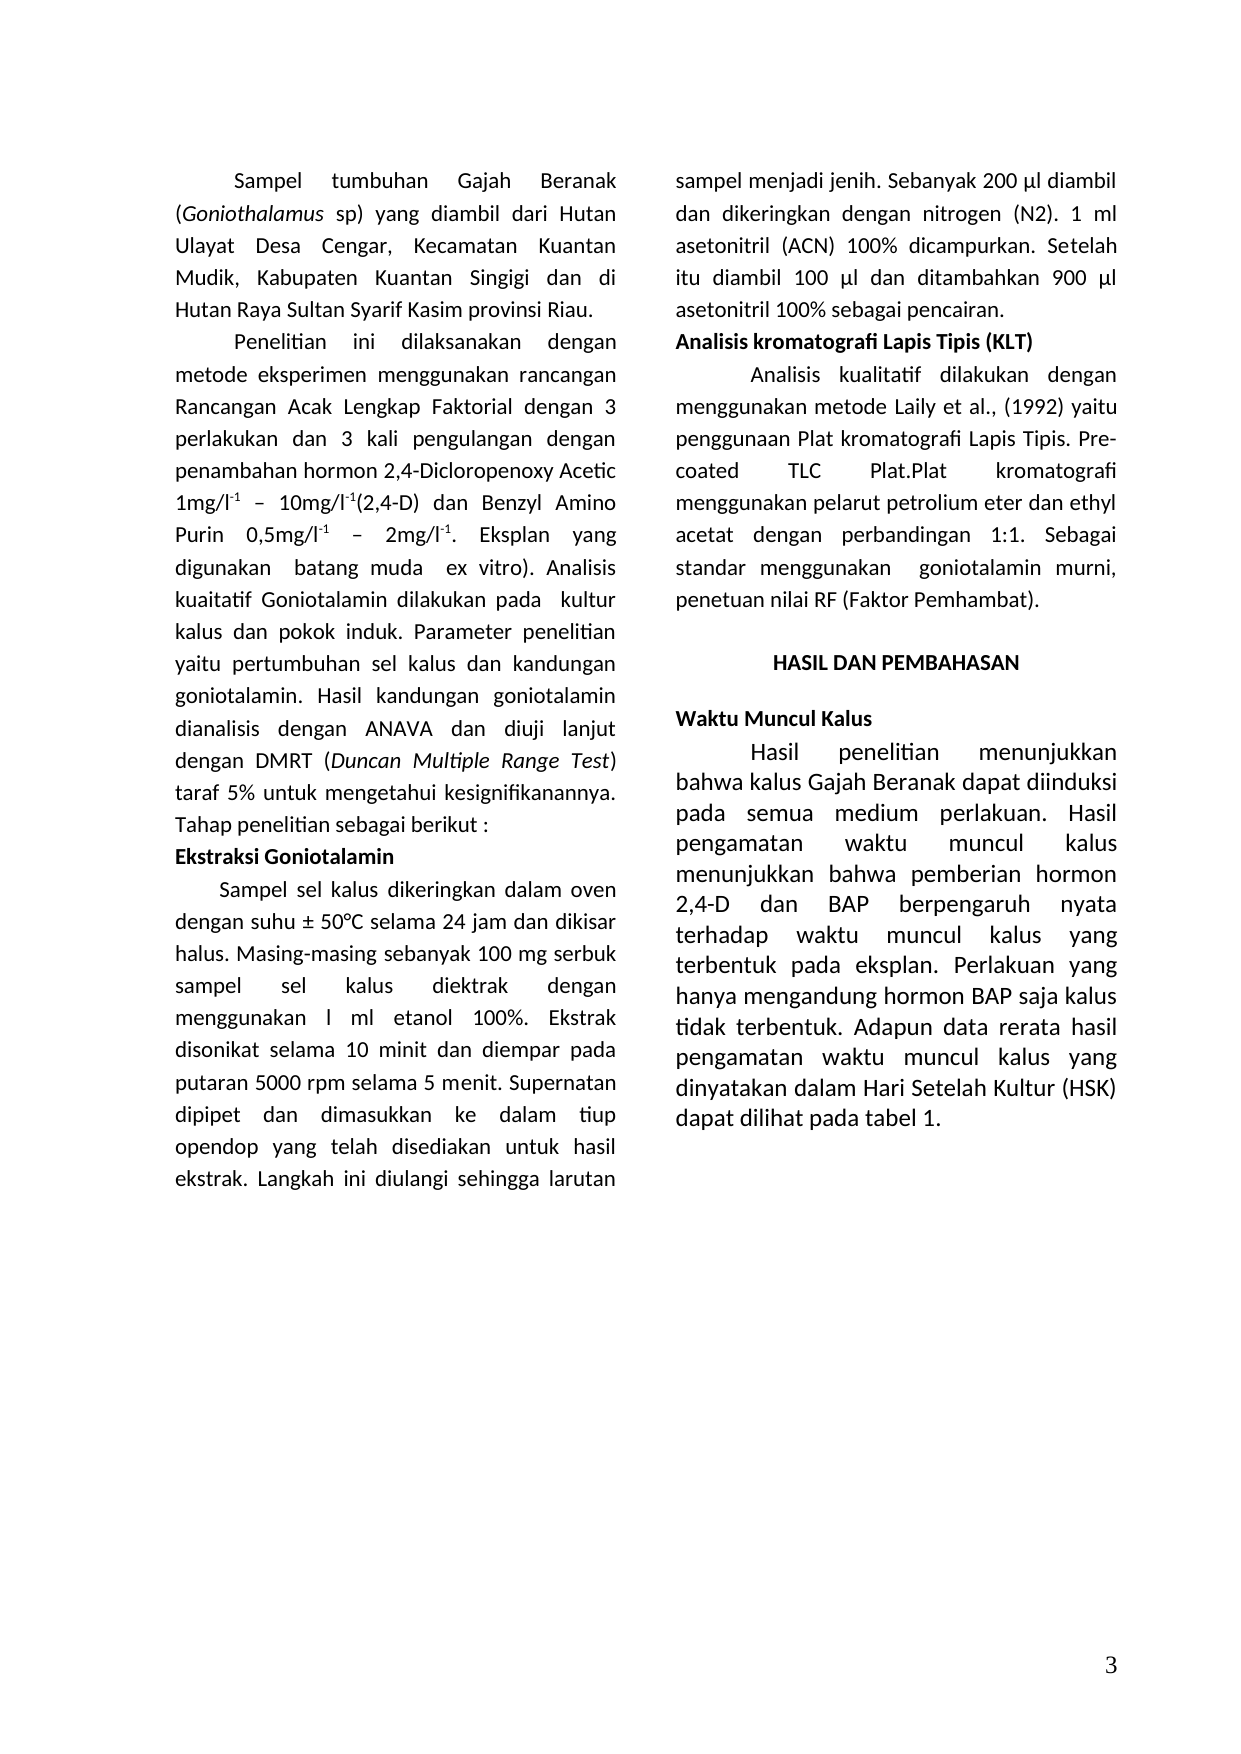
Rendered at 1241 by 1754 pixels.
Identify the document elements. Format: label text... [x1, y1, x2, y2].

text Sampel tumbuhan Gajah Beranak (Goniothalamus sp) yang diambil dari Hutan Ulayat Desa Cengar, Kecamatan Kuantan Mudik, Kabupaten Kuantan Singigi dan di Hutan Raya Sultan Syarif Kasim provinsi Riau. [175, 167, 617, 323]
text Hasil penelitian menunjukkan bahwa kalus Gajah Beranak dapat diinduksi pada semua medium perlakuan. Hasil pengamatan waktu muncul kalus menunjukkan bahwa pemberian hormon 2,4-D dan BAP berpengaruh nyata terhadap waktu muncul kalus yang terbentuk pada eksplan. Perlakuan yang hanya mengandung hormon BAP saja kalus tidak terbentuk. Adapun data rerata hasil pengamatan waktu muncul kalus yang dinyatakan dalam Hari Setelah Kultur (HSK) dapat dilihat pada tabel 1. [675, 736, 1117, 1133]
text Ekstraksi Goniotalamin [175, 842, 617, 871]
text Sampel sel kalus dikeringkan dalam oven dengan suhu ± selama 24 jam dan dikisar halus. Masing-masing sebanyak 100 mg serbuk sampel sel kalus diektrak dengan menggunakan l ml etanol 100%. Ekstrak disonikat selama 10 minit dan diempar pada putaran 5000 rpm selama 5 menit. Supernatan dipipet dan dimasukkan ke dalam tiup opendop yang telah disediakan untuk hasil ekstrak. Langkah ini diulangi sehingga larutan sampel menjadi jenih. Sebanyak 200 µl diambil dan dikeringkan dengan nitrogen (N2). 1 ml asetonitril () 100% dicampurkan. Setelah itu diambil 100 µl dan ditambahkan 900 µl asetonitril 100% sebagai pencairan. [675, 167, 1117, 323]
text Analisis kromatografi Lapis Tipis (KLT) [675, 327, 1117, 356]
text Sampel sel kalus dikeringkan dalam oven dengan suhu ± selama 24 jam dan dikisar halus. Masing-masing sebanyak 100 mg serbuk sampel sel kalus diektrak dengan menggunakan l ml etanol 100%. Ekstrak disonikat selama 10 minit dan diempar pada putaran 5000 rpm selama 5 menit. Supernatan dipipet dan dimasukkan ke dalam tiup opendop yang telah disediakan untuk hasil ekstrak. Langkah ini diulangi sehingga larutan sampel menjadi jenih. Sebanyak 200 µl diambil dan dikeringkan dengan nitrogen (N2). 1 ml asetonitril () 100% dicampurkan. Setelah itu diambil 100 µl dan ditambahkan 900 µl asetonitril 100% sebagai pencairan. [175, 875, 617, 1192]
text Analisis kualitatif dilakukan dengan menggunakan metode Laily et al., (1992) yaitu penggunaan Plat kromatografi Lapis Tipis. Pre-coated TLC Plat.Plat kromatografi menggunakan pelarut petrolium eter dan ethyl acetat dengan perbandingan 1:1. Sebagai standar menggunakan goniotalamin murni, penetuan nilai RF (Faktor Pemhambat). [675, 360, 1117, 613]
text Penelitian ini dilaksanakan dengan metode eksperimen menggunakan rancangan Rancangan Acak Lengkap Faktorial dengan 3 perlakukan dan 3 kali pengulangan dengan penambahan hormon 2,4-Dicloropenoxy Acetic 1mg/l-1 – 10mg/l-1(2,4-D) dan Benzyl Amino Purin 0,5mg/l-1 – 2mg/l-1. Eksplan yang digunakan batang muda ex vitro). Analisis kuaitatif Goniotalamin dilakukan pada kultur kalus dan pokok induk. Parameter penelitian yaitu pertumbuhan sel kalus dan kandungan goniotalamin. Hasil kandungan goniotalamin dianalisis dengan ANAVA dan diuji lanjut dengan DMRT (Duncan Multiple Range Test) taraf 5% untuk mengetahui kesignifikanannya. Tahap penelitian sebagai berikut : [175, 327, 617, 838]
text HASIL DAN PEMBAHASAN [675, 648, 1117, 676]
text Waktu Muncul Kalus [675, 704, 1117, 732]
